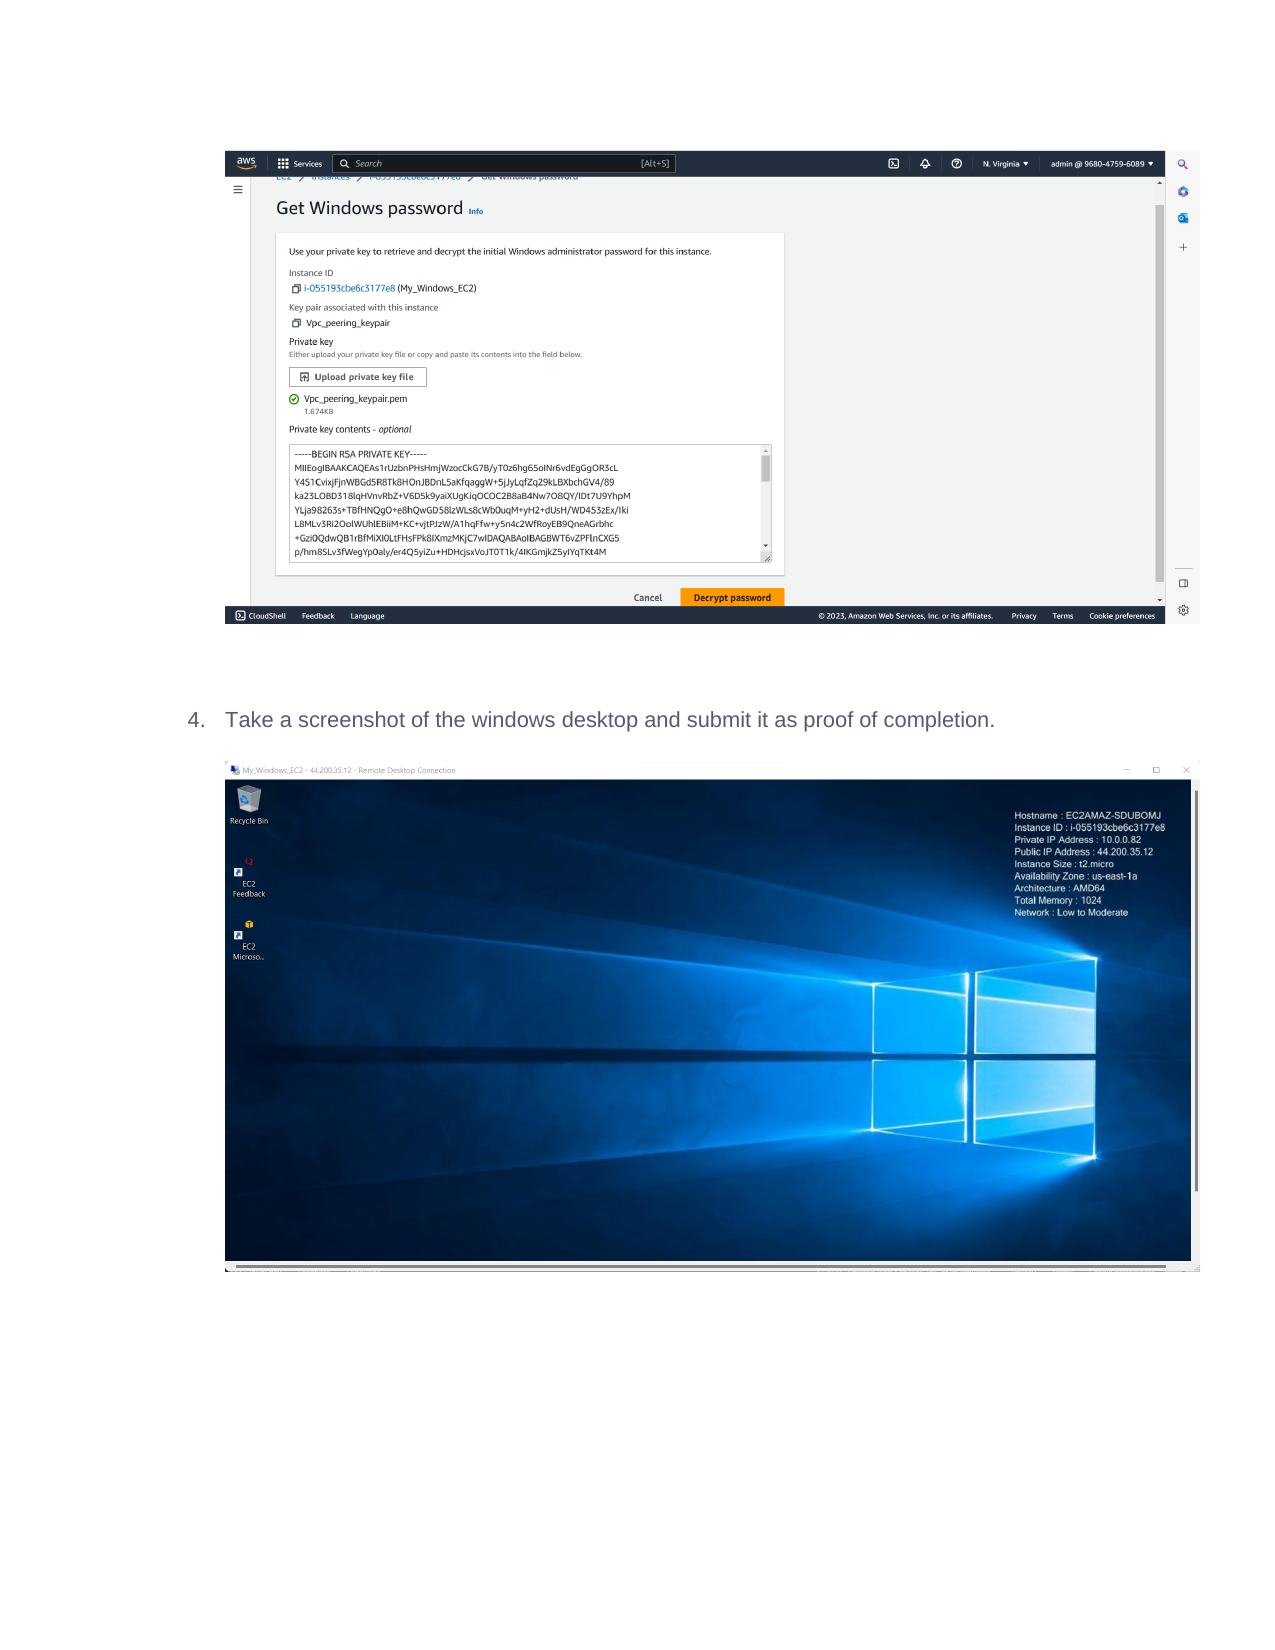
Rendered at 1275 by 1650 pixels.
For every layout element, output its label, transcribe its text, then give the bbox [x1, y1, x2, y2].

picture [225, 761, 1200, 1272]
list Take a screenshot of the windows desktop and submit it as proof of completion. [187, 707, 1125, 732]
picture [225, 150, 1200, 624]
